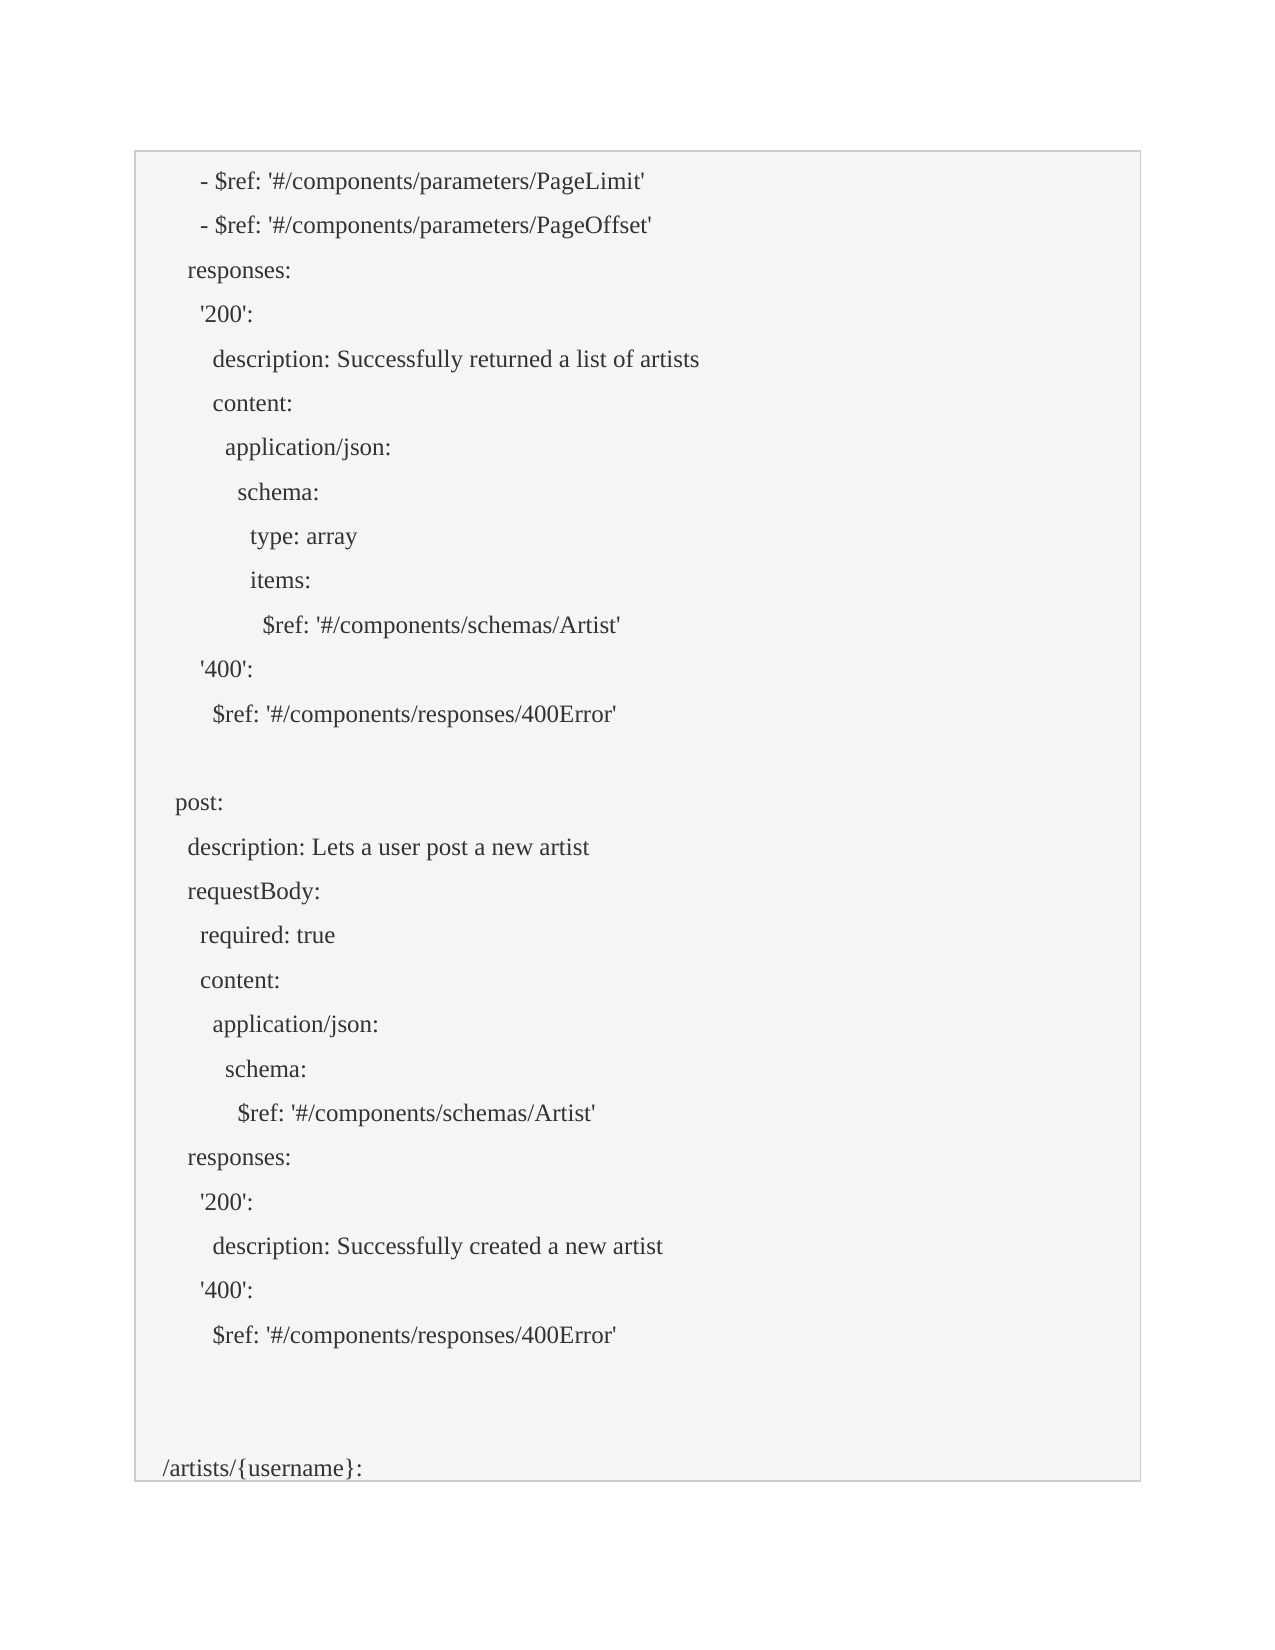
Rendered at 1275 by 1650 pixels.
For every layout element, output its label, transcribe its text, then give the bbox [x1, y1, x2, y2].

text '400': [136, 1259, 1140, 1304]
text responses: [136, 1126, 1140, 1171]
text post: [136, 771, 1140, 816]
text description: Lets a user post a new artist [136, 816, 1140, 860]
text '200': [136, 283, 1140, 327]
text - $ref: '#/components/parameters/PageLimit' [136, 152, 1140, 194]
text content: [136, 372, 1140, 416]
text '200': [136, 1171, 1140, 1215]
text responses: [136, 239, 1140, 283]
text required: true [136, 904, 1140, 949]
text type: array [136, 505, 1140, 549]
text items: [136, 549, 1140, 594]
text $ref: '#/components/responses/400Error' [136, 1304, 1140, 1348]
text application/json: [136, 416, 1140, 461]
text schema: [136, 1037, 1140, 1082]
text description: Successfully created a new artist [136, 1215, 1140, 1259]
text $ref: '#/components/schemas/Artist' [136, 1082, 1140, 1126]
text application/json: [136, 993, 1140, 1037]
text '400': [136, 638, 1140, 682]
text requestBody: [136, 860, 1140, 904]
text content: [136, 949, 1140, 993]
text /artists/{username}: [136, 1437, 1140, 1480]
text - $ref: '#/components/parameters/PageOffset' [136, 194, 1140, 239]
text $ref: '#/components/schemas/Artist' [136, 594, 1140, 638]
text description: Successfully returned a list of artists [136, 327, 1140, 372]
text $ref: '#/components/responses/400Error' [136, 682, 1140, 727]
text schema: [136, 461, 1140, 505]
